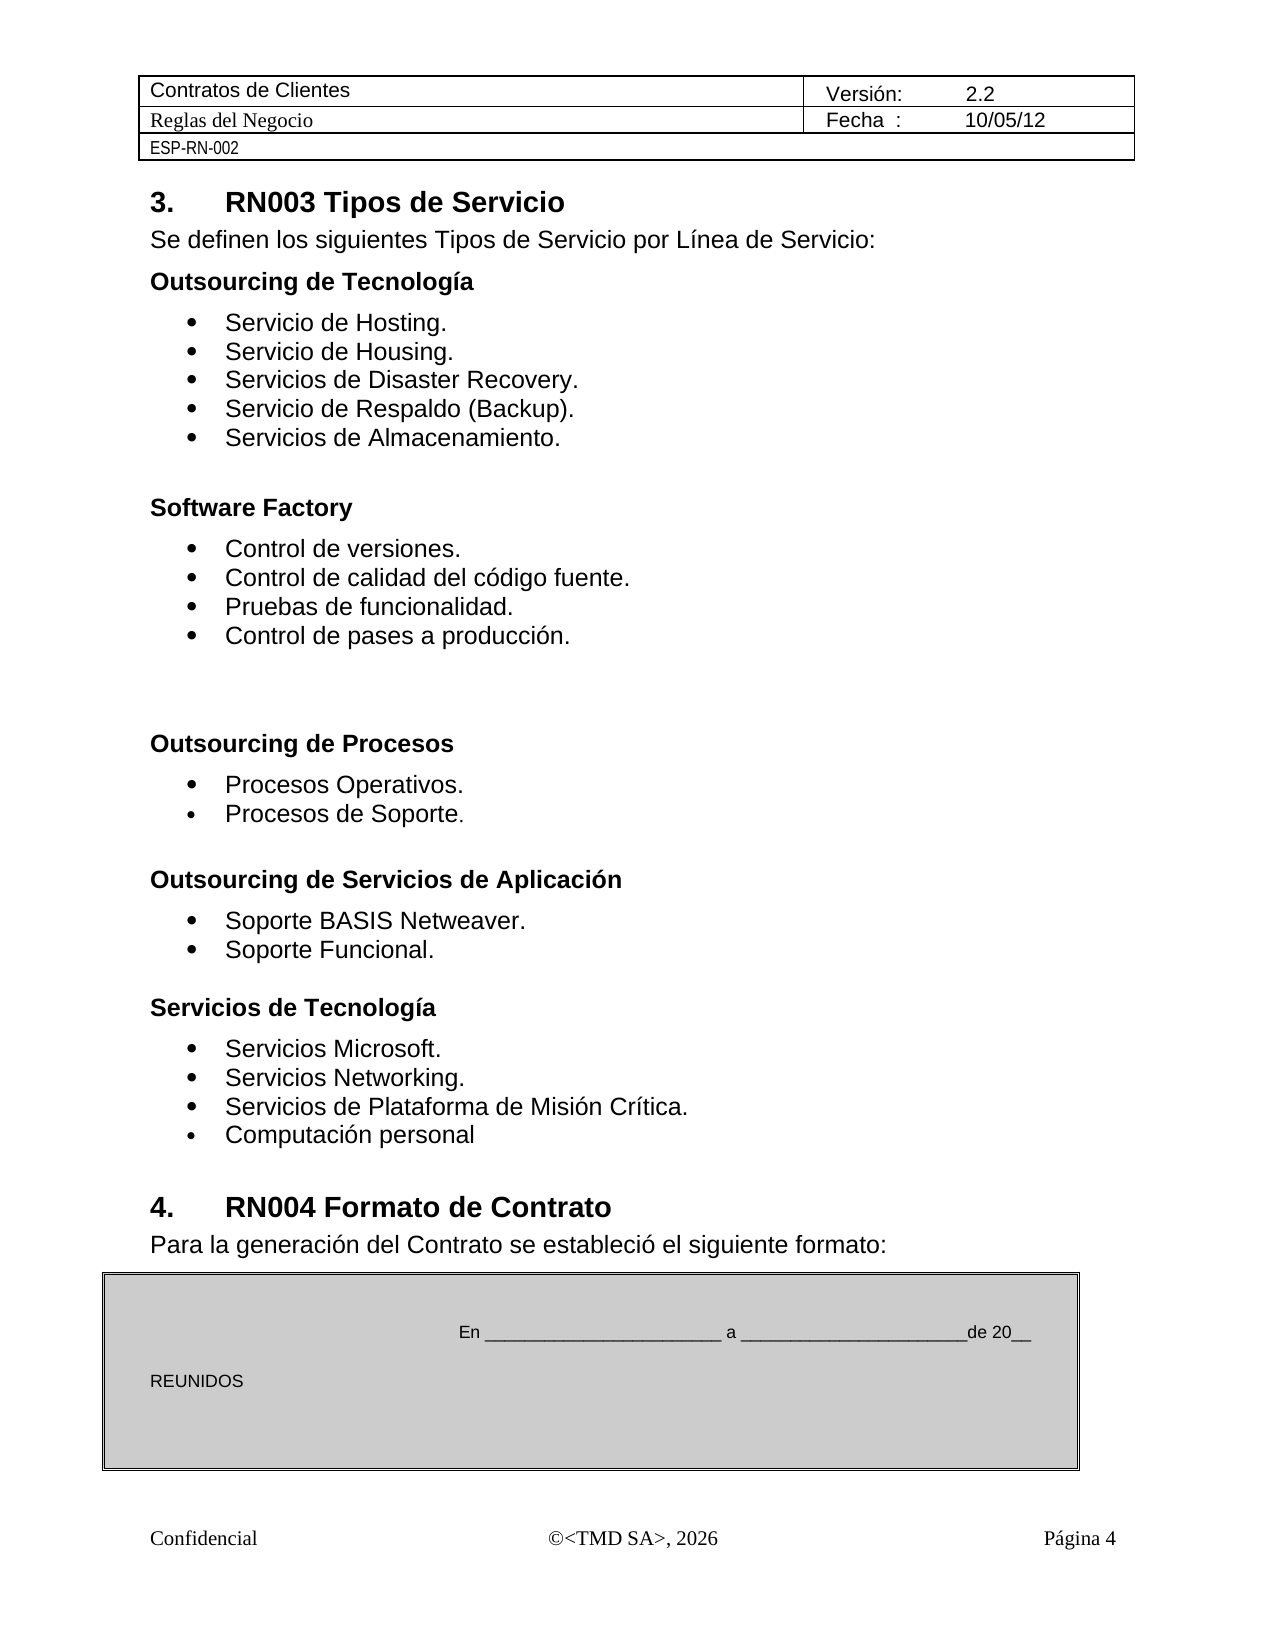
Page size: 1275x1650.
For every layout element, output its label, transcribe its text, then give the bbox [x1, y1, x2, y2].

list Servicios Networking. [187, 1063, 1125, 1092]
subtitle RN004 Formato de Contrato [150, 1191, 1125, 1224]
list Procesos Operativos. [187, 770, 1125, 799]
list Control de versiones. [187, 534, 1125, 563]
text Servicios de Tecnología [150, 993, 1125, 1021]
text Se definen los siguientes Tipos de Servicio por Línea de Servicio: [150, 225, 1125, 254]
text Software Factory [150, 493, 1125, 522]
list Servicios de Plataforma de Misión Crítica. [187, 1092, 1125, 1121]
list Servicio de Respaldo (Backup). [187, 394, 1125, 423]
list Servicios Microsoft. [187, 1034, 1125, 1063]
text Outsourcing de Servicios de Aplicación [150, 865, 1125, 894]
text Outsourcing de Tecnología [150, 266, 1125, 295]
list Servicios de Almacenamiento. [187, 423, 1125, 452]
subtitle RN003 Tipos de Servicio [150, 185, 1125, 219]
list Control de pases a producción. [187, 621, 1125, 650]
list Procesos de Soporte. [187, 799, 1125, 827]
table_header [105, 1275, 1077, 1468]
list Computación personal [187, 1121, 1125, 1149]
list Soporte Funcional. [187, 935, 1125, 964]
list Soporte BASIS Netweaver. [187, 906, 1125, 935]
list Servicios de Disaster Recovery. [187, 365, 1125, 394]
list Control de calidad del código fuente. [187, 563, 1125, 592]
list Servicio de Hosting. [187, 308, 1125, 337]
list Pruebas de funcionalidad. [187, 592, 1125, 621]
list Servicio de Housing. [187, 337, 1125, 365]
text Para la generación del Contrato se estableció el siguiente formato: [150, 1230, 1125, 1259]
text Outsourcing de Procesos [150, 729, 1125, 757]
